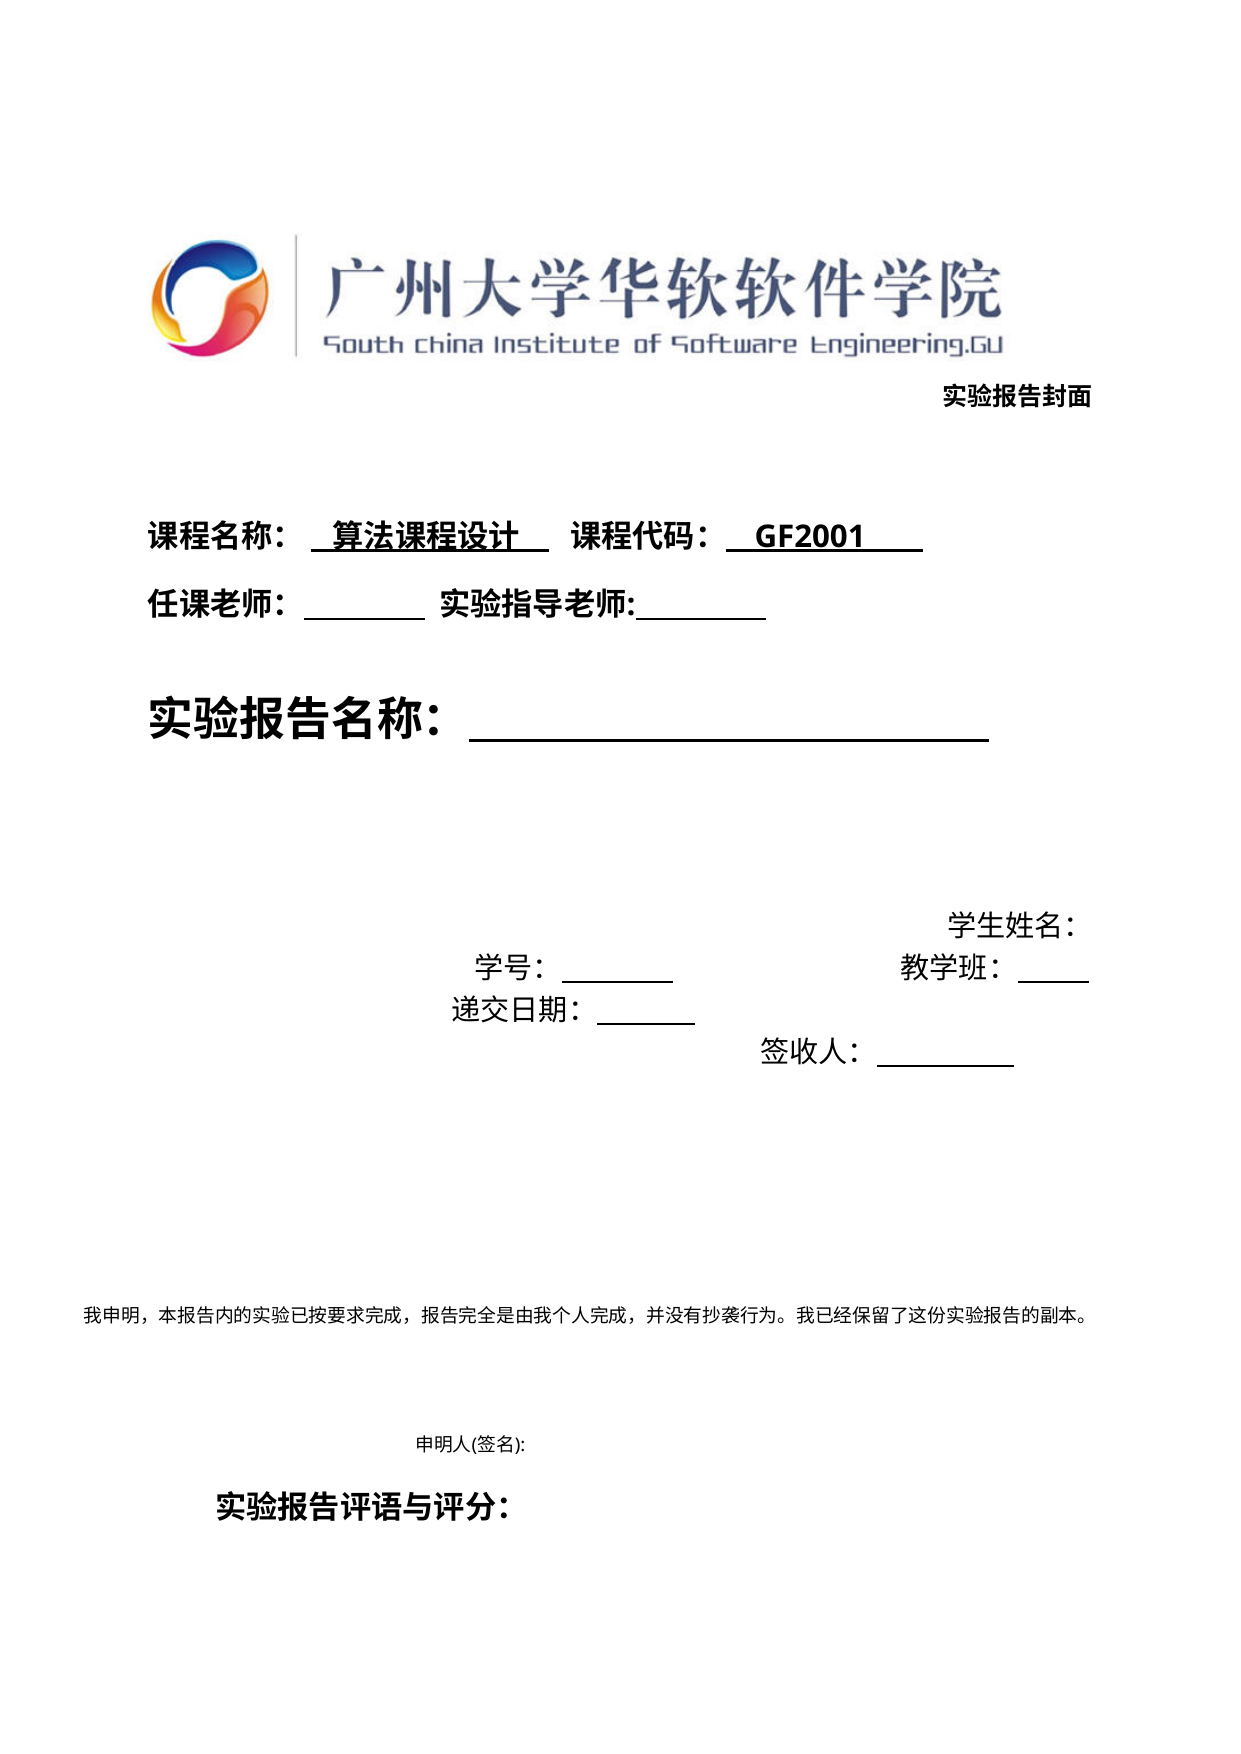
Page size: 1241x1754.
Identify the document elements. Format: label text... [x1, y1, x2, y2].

text 学号： 教学班： [148, 944, 1092, 987]
text 申明人(签名): [83, 1430, 1169, 1457]
text 我申明，本报告内的实验已按要求完成，报告完全是由我个人完成，并没有抄袭行为。我已经保留了这份实验报告的副本。 [83, 1301, 1169, 1328]
text 任课老师： 实验指导老师: [148, 579, 1092, 624]
text 学生姓名： [148, 902, 1092, 944]
text 签收人： [148, 1029, 1092, 1071]
text 课程名称： 算法课程设计 课程代码： GF2001 [148, 511, 1092, 556]
text 实验报告评语与评分： [152, 1483, 1169, 1528]
subtitle 实验报告名称： [148, 682, 1092, 749]
picture [147, 224, 1014, 377]
text 递交日期： [148, 987, 1092, 1029]
text 实验报告封面 [148, 377, 1092, 413]
